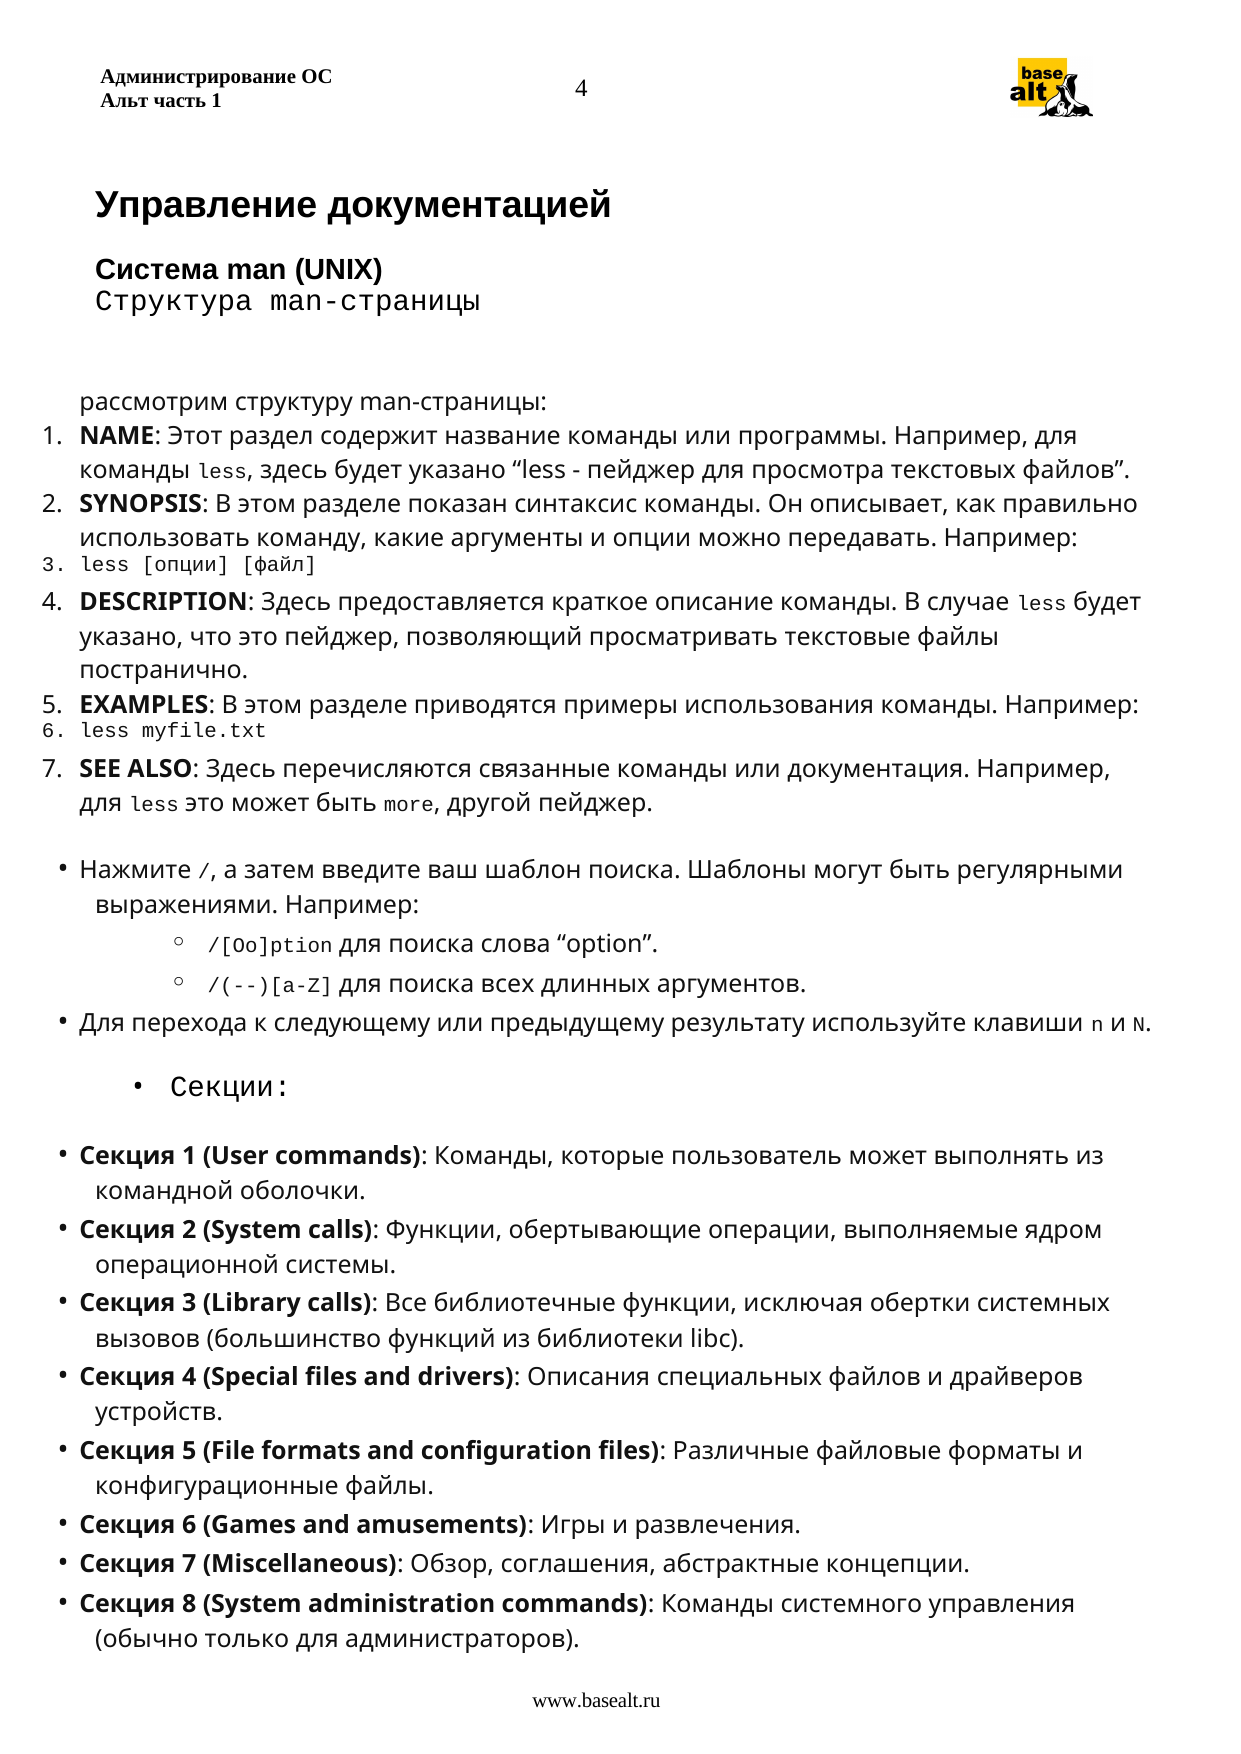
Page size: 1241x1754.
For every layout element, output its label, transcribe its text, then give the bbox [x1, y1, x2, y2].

text Структура man-страницы [95, 286, 507, 319]
list /[Oo]ption для поиска слова “option”. [170, 921, 1157, 961]
list Секции: [95, 1065, 292, 1105]
list Секция 4 (Special files and drivers): Описания специальных файлов и драйверов устройств. [57, 1354, 1157, 1428]
list Для перехода к следующему или предыдущему результату используйте клавиши n и N. [57, 1001, 1157, 1040]
list EXAMPLES: В этом разделе приводятся примеры использования команды. Например: [42, 686, 1157, 720]
list less myfile.txt [42, 720, 1157, 744]
text рассмотрим структуру man-страницы: [79, 384, 1157, 418]
list less [опции] [файл] [42, 554, 1157, 578]
list Нажмите /, а затем введите ваш шаблон поиска. Шаблоны могут быть регулярными выражениями. Например: [57, 847, 1157, 921]
list Секция 5 (File formats and configuration files): Различные файловые форматы и конфигурационные файлы. [57, 1428, 1157, 1502]
list Секция 2 (System calls): Функции, обертывающие операции, выполняемые ядром операционной системы. [57, 1207, 1157, 1281]
subtitle Система man (UNIX) [95, 252, 1157, 286]
list SYNOPSIS: В этом разделе показан синтаксис команды. Он описывает, как правильно использовать команду, какие аргументы и опции можно передавать. Например: [42, 486, 1157, 554]
subtitle Управление документацией [95, 182, 1157, 226]
list Секция 7 (Miscellaneous): Обзор, соглашения, абстрактные концепции. [57, 1542, 1157, 1581]
list SEE ALSO: Здесь перечисляются связанные команды или документация. Например, для less это может быть more, другой пейджер. [42, 750, 1157, 818]
list NAME: Этот раздел содержит название команды или программы. Например, для команды less, здесь будет указано “less - пейджер для просмотра текстовых файлов”. [42, 418, 1157, 486]
list Секция 3 (Library calls): Все библиотечные функции, исключая обертки системных вызовов (большинство функций из библиотеки libc). [57, 1281, 1157, 1354]
list /(--)[a-Z] для поиска всех длинных аргументов. [170, 961, 1157, 1001]
list Секция 1 (User commands): Команды, которые пользователь может выполнять из командной оболочки. [57, 1133, 1157, 1207]
list DESCRIPTION: Здесь предоставляется краткое описание команды. В случае less будет указано, что это пейджер, позволяющий просматривать текстовые файлы постранично. [42, 584, 1157, 686]
list Секция 8 (System administration commands): Команды системного управления (обычно только для администраторов). [57, 1581, 1157, 1655]
list Секция 6 (Games and amusements): Игры и развлечения. [57, 1502, 1157, 1542]
picture [1010, 56, 1093, 118]
